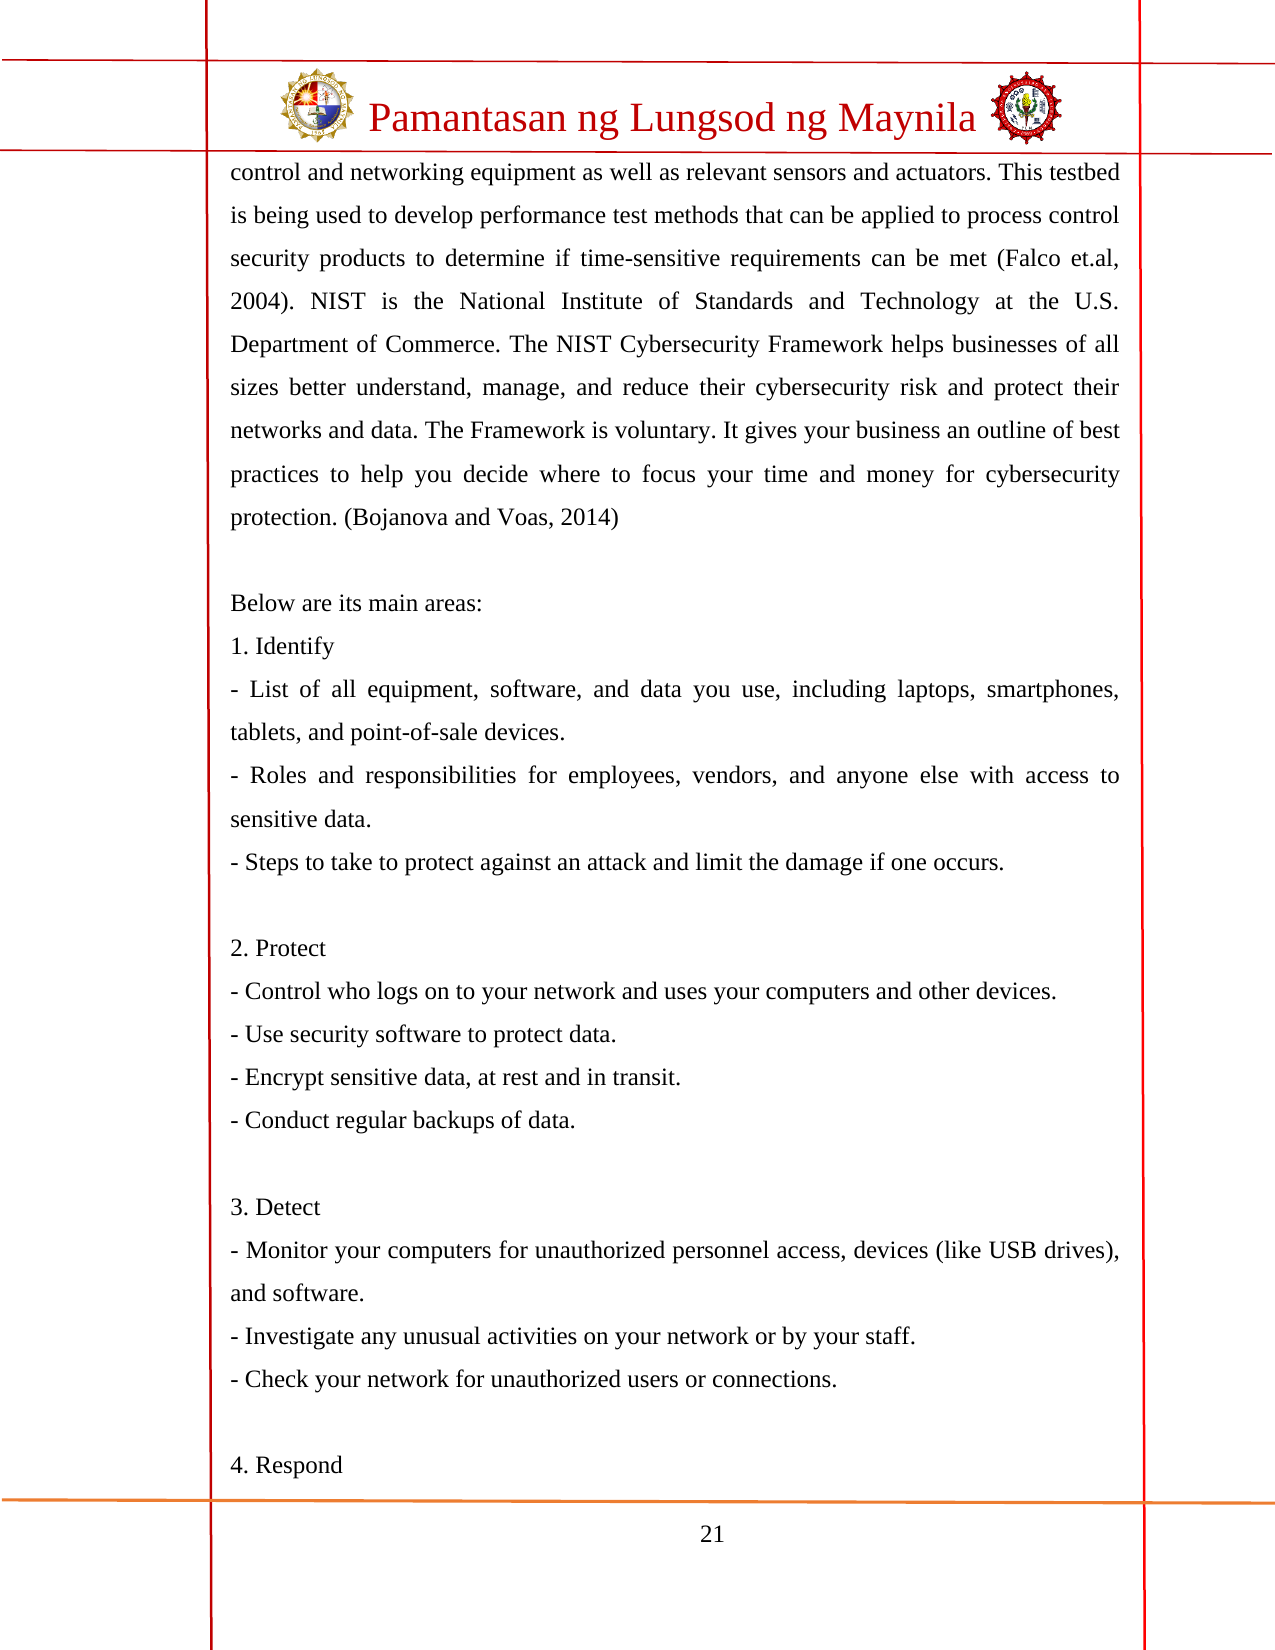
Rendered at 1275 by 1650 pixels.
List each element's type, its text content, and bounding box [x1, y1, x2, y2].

text - Investigate any unusual activities on your network or by your staff. [225, 1321, 1125, 1350]
text - Encrypt sensitive data, at rest and in transit. [225, 1062, 1125, 1091]
text - Conduct regular backups of data. [225, 1106, 1125, 1134]
text 3. Detect [225, 1192, 1125, 1221]
text - Use security software to protect data. [225, 1019, 1125, 1048]
text - Roles and responsibilities for employees, vendors, and anyone else with access to sensitive data. [225, 761, 1125, 832]
text - Control who logs on to your network and uses your computers and other devices. [225, 976, 1125, 1005]
text - List of all equipment, software, and data you use, including laptops, smartphones, tablets, and point-of-sale devices. [225, 674, 1125, 746]
picture [988, 68, 1066, 146]
text 1. Identify [225, 631, 1125, 660]
text 4. Respond [225, 1451, 1125, 1479]
text - Monitor your computers for unauthorized personnel access, devices (like USB drives), and software. [225, 1235, 1125, 1307]
text - Check your network for unauthorized users or connections. [225, 1364, 1125, 1393]
text 2. Protect [225, 933, 1125, 962]
text - Steps to take to protect against an attack and limit the damage if one occurs. [225, 847, 1125, 876]
picture [278, 67, 356, 145]
text Below are its main areas: [225, 588, 1125, 617]
